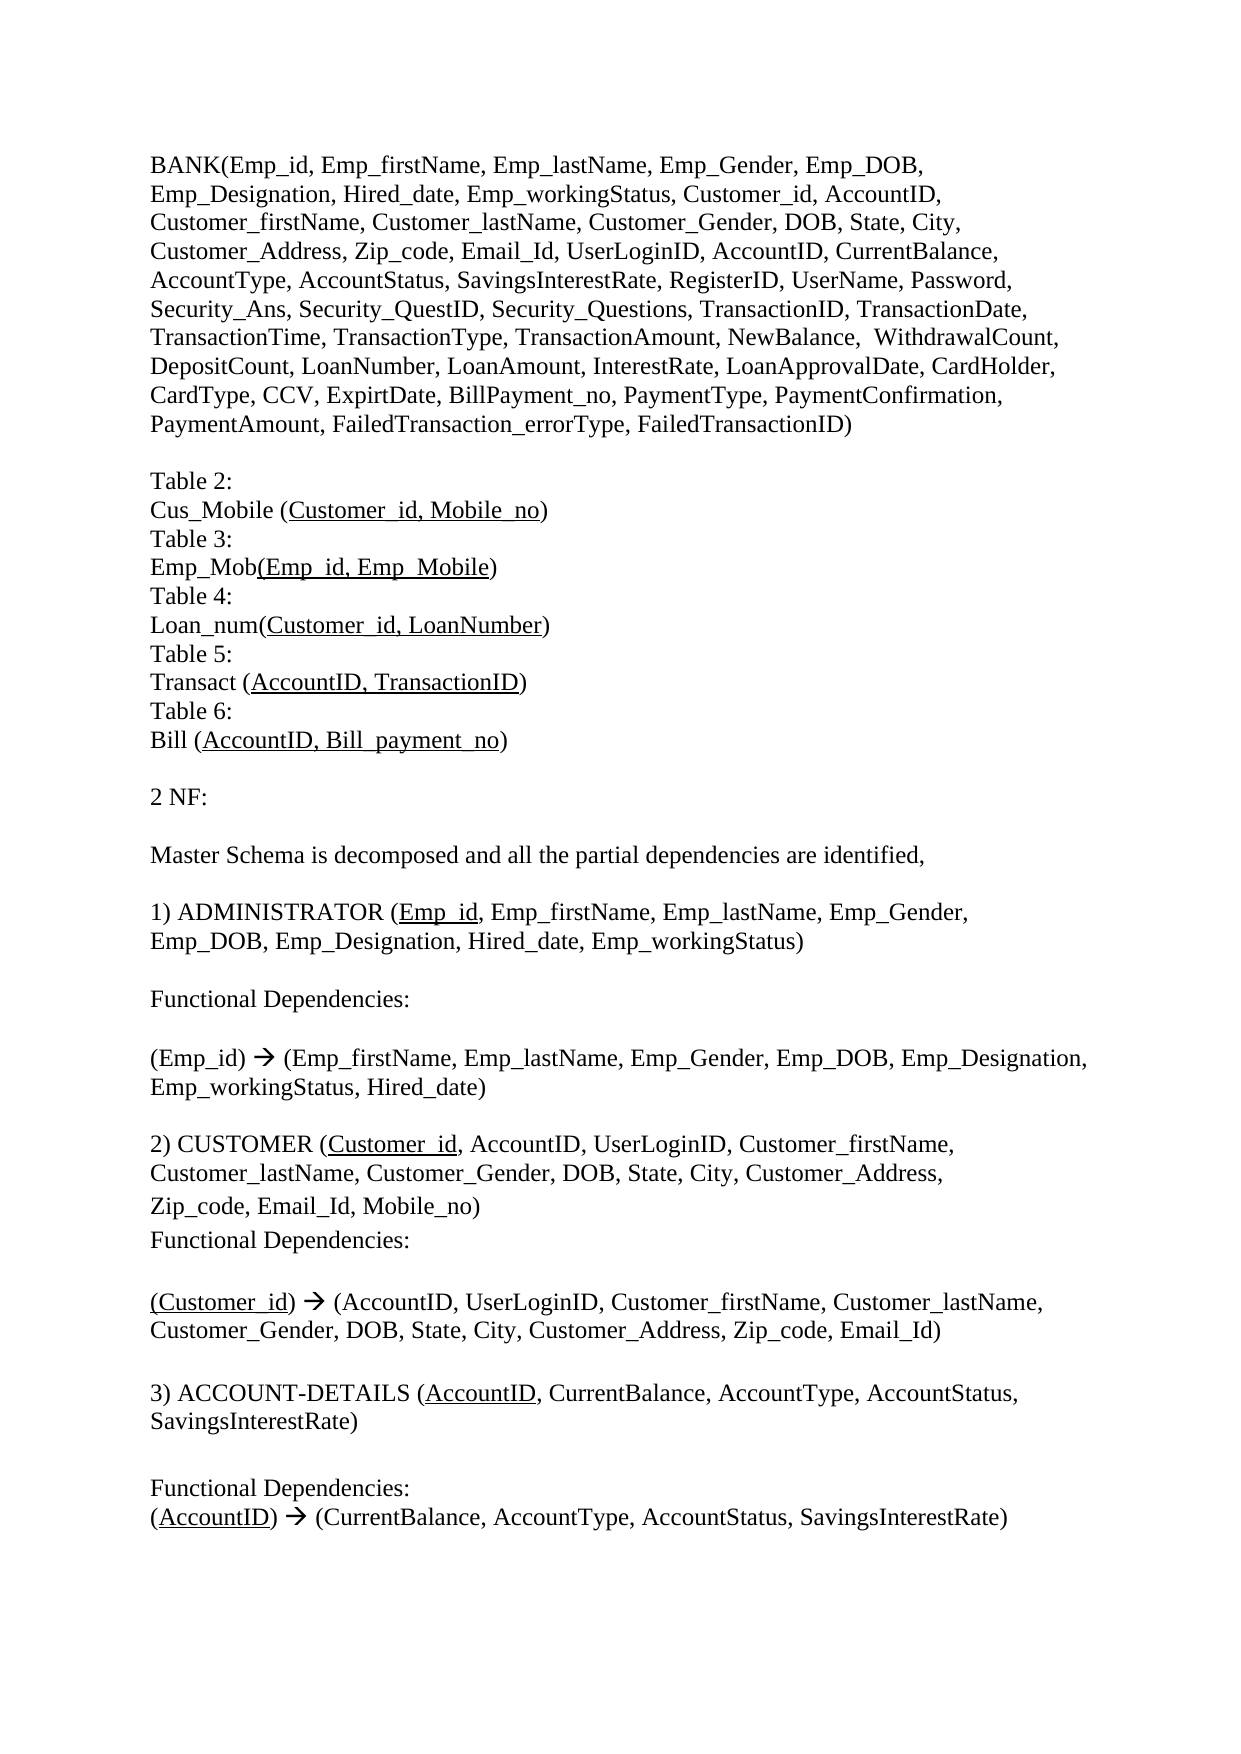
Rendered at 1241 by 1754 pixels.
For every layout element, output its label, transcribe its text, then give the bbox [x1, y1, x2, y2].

text Table 6: [150, 696, 1090, 725]
text Functional Dependencies: [150, 1473, 1090, 1502]
text Zip_code, Email_Id, Mobile_no) [150, 1191, 1090, 1220]
text BANK(Emp_id, Emp_firstName, Emp_lastName, Emp_Gender, Emp_DOB, Emp_Designation, Hired_date, Emp_workingStatus, Customer_id, AccountID, Customer_firstName, Customer_lastName, Customer_Gender, DOB, State, City, Customer_Address, Zip_code, Email_Id, UserLoginID, AccountID, CurrentBalance, AccountType, AccountStatus, SavingsInterestRate, RegisterID, UserName, Password, Security_Ans, Security_QuestID, Security_Questions, TransactionID, TransactionDate, TransactionTime, TransactionType, TransactionAmount, NewBalance, WithdrawalCount, DepositCount, LoanNumber, LoanAmount, InterestRate, LoanApprovalDate, CardHolder, CardType, CCV, ExpirtDate, BillPayment_no, PaymentType, PaymentConfirmation, PaymentAmount, FailedTransaction_errorType, FailedTransactionID) [150, 150, 1090, 437]
text Master Schema is decomposed and all the partial dependencies are identified, [150, 840, 1090, 869]
text 1) ADMINISTRATOR (Emp_id, Emp_firstName, Emp_lastName, Emp_Gender, Emp_DOB, Emp_Designation, Hired_date, Emp_workingStatus) [150, 897, 1090, 955]
text Functional Dependencies: [150, 984, 1090, 1012]
text Emp_Mob(Emp_id, Emp_Mobile) [150, 552, 1090, 581]
text Bill (AccountID, Bill_payment_no) [150, 725, 1090, 754]
text (Emp_id) (Emp_firstName, Emp_lastName, Emp_Gender, Emp_DOB, Emp_Designation, Emp_workingStatus, Hired_date) [150, 1043, 1090, 1101]
text 2 NF: [150, 782, 1090, 811]
text Table 5: [150, 639, 1090, 667]
text 3) ACCOUNT-DETAILS (AccountID, CurrentBalance, AccountType, AccountStatus, SavingsInterestRate) [150, 1378, 1090, 1435]
text Loan_num(Customer_id, LoanNumber) [150, 610, 1090, 639]
text (AccountID) (CurrentBalance, AccountType, AccountStatus, SavingsInterestRate) [150, 1502, 1090, 1531]
text Functional Dependencies: [150, 1225, 1090, 1253]
text Table 2: [150, 466, 1090, 495]
text Cus_Mobile (Customer_id, Mobile_no) [150, 495, 1090, 524]
text Transact (AccountID, TransactionID) [150, 667, 1090, 696]
text 2) CUSTOMER (Customer_id, AccountID, UserLoginID, Customer_firstName, Customer_lastName, Customer_Gender, DOB, State, City, Customer_Address, [150, 1129, 1090, 1187]
text Table 3: [150, 524, 1090, 552]
text (Customer_id) (AccountID, UserLoginID, Customer_firstName, Customer_lastName, Customer_Gender, DOB, State, City, Customer_Address, Zip_code, Email_Id) [150, 1287, 1090, 1344]
text Table 4: [150, 581, 1090, 610]
